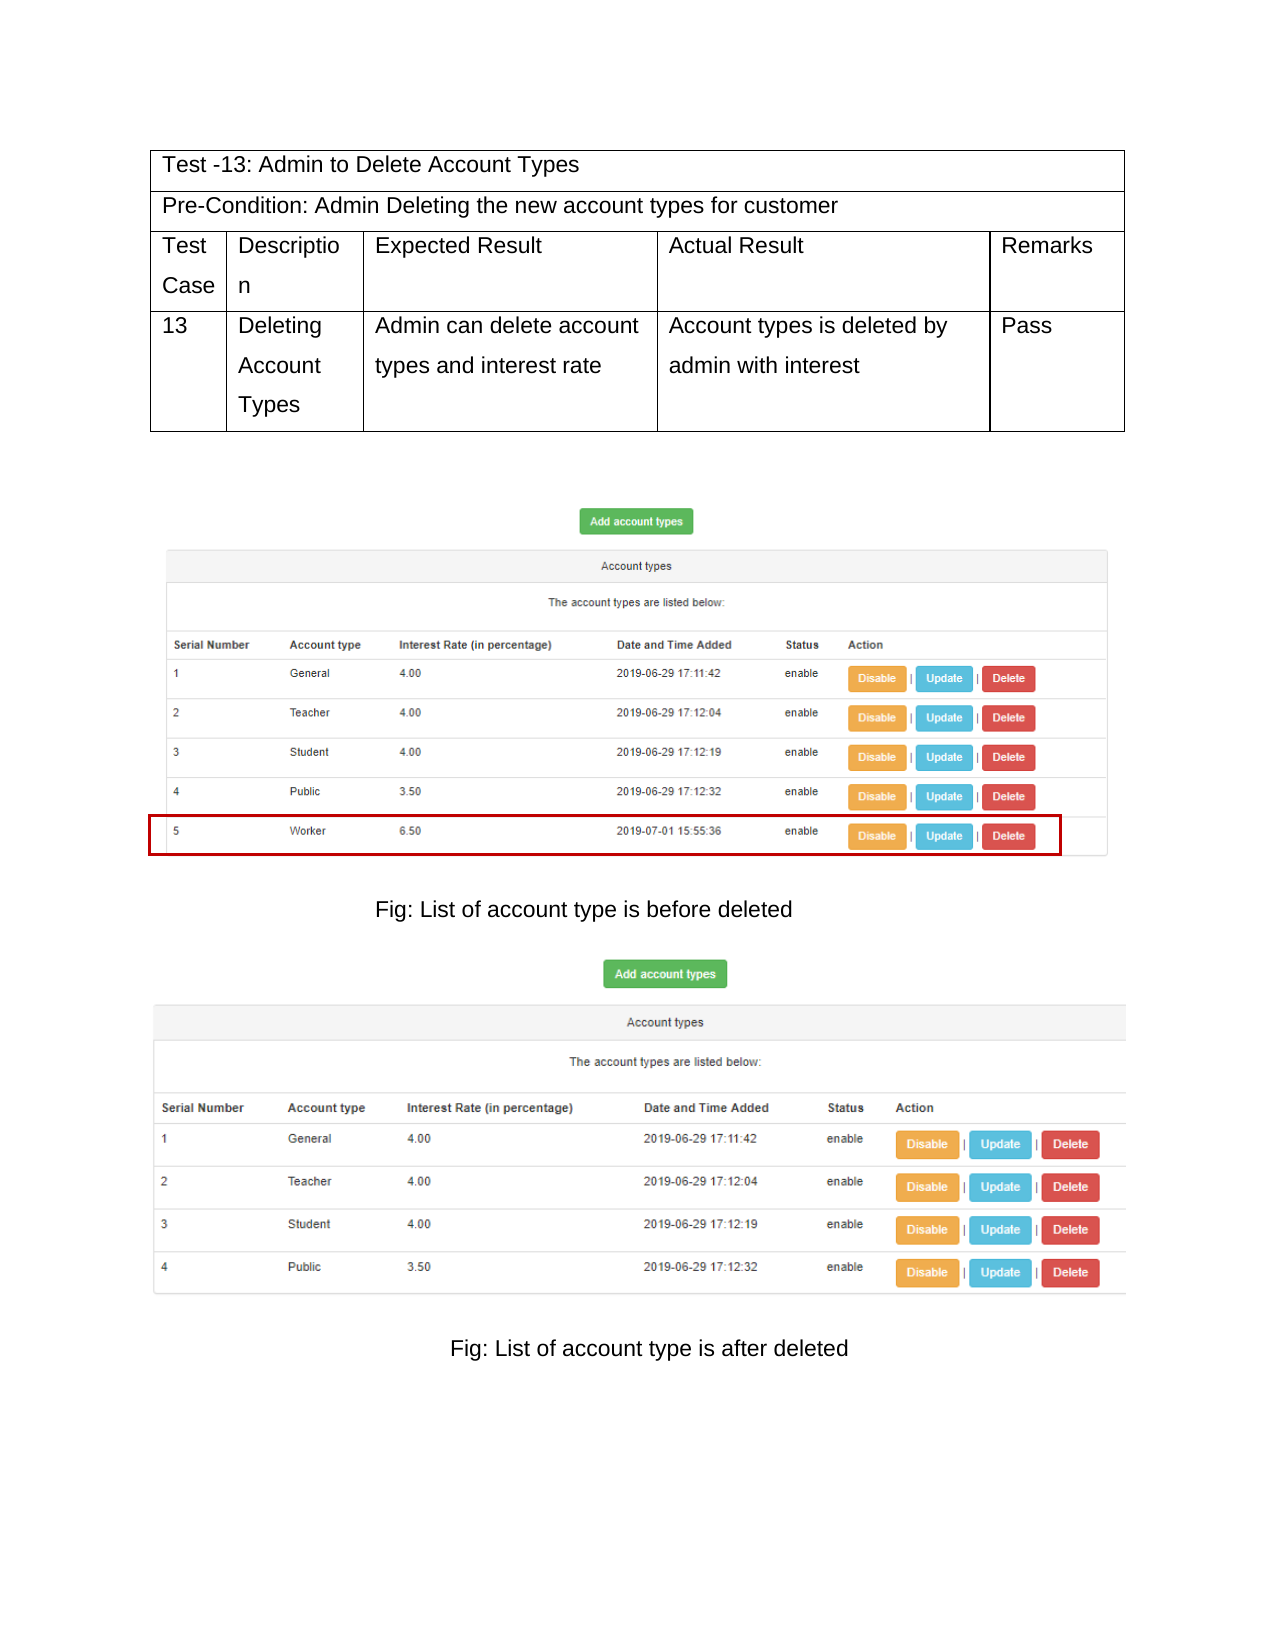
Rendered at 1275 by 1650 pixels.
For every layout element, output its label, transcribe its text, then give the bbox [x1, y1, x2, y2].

table_cell Actual Result [658, 232, 989, 311]
table_cell Pre-Condition: Admin Deleting the new account types for customer [151, 192, 1124, 231]
table_cell Pass [991, 312, 1124, 431]
table_cell 13 [151, 312, 226, 431]
table_cell Deleting Account Types [227, 312, 363, 431]
table_header Test -13: Admin to Delete Account Types [151, 151, 1124, 191]
picture [150, 487, 1124, 866]
table_cell Test Case [151, 232, 226, 311]
table_cell Expected Result [364, 232, 657, 311]
table_cell Description [227, 232, 363, 311]
picture [150, 952, 1126, 1305]
picture [151, 817, 1059, 853]
text Fig: List of account type is before deleted [300, 896, 1125, 923]
table_cell Admin can delete account types and interest rate [364, 312, 657, 431]
table_cell Account types is deleted by admin with interest [658, 312, 989, 431]
text Fig: List of account type is after deleted [375, 1335, 1125, 1361]
table_cell Remarks [991, 232, 1124, 311]
